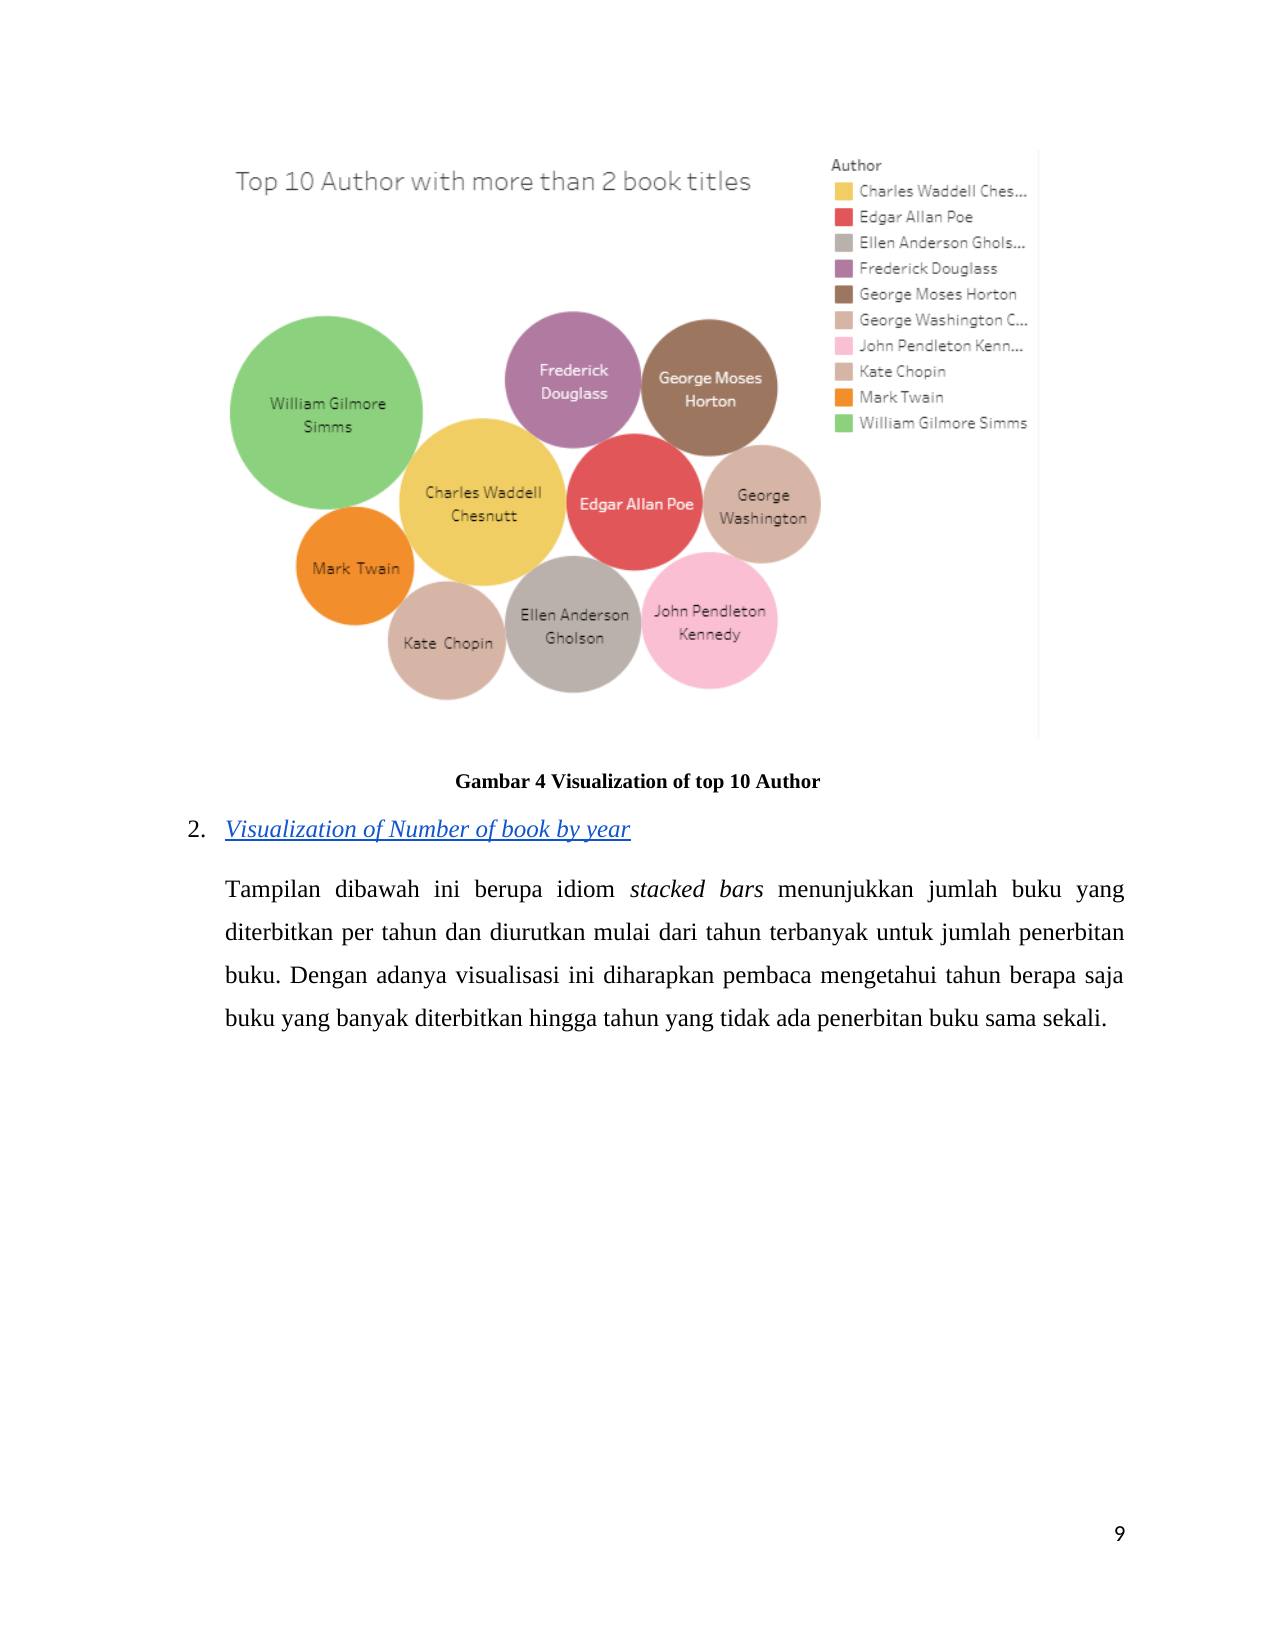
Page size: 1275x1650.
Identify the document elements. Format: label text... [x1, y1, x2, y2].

list Visualization of Number of book by year [187, 814, 1125, 843]
text Tampilan dibawah ini berupa idiom stacked bars menunjukkan jumlah buku yang diterbitkan per tahun dan diurutkan mulai dari tahun terbanyak untuk jumlah penerbitan buku. Dengan adanya visualisasi ini diharapkan pembaca mengetahui tahun berapa saja buku yang banyak diterbitkan hingga tahun yang tidak ada penerbitan buku sama sekali. [225, 874, 1125, 1032]
text Gambar 4 Visualization of top 10 Author [150, 769, 1125, 793]
picture [225, 150, 1047, 739]
